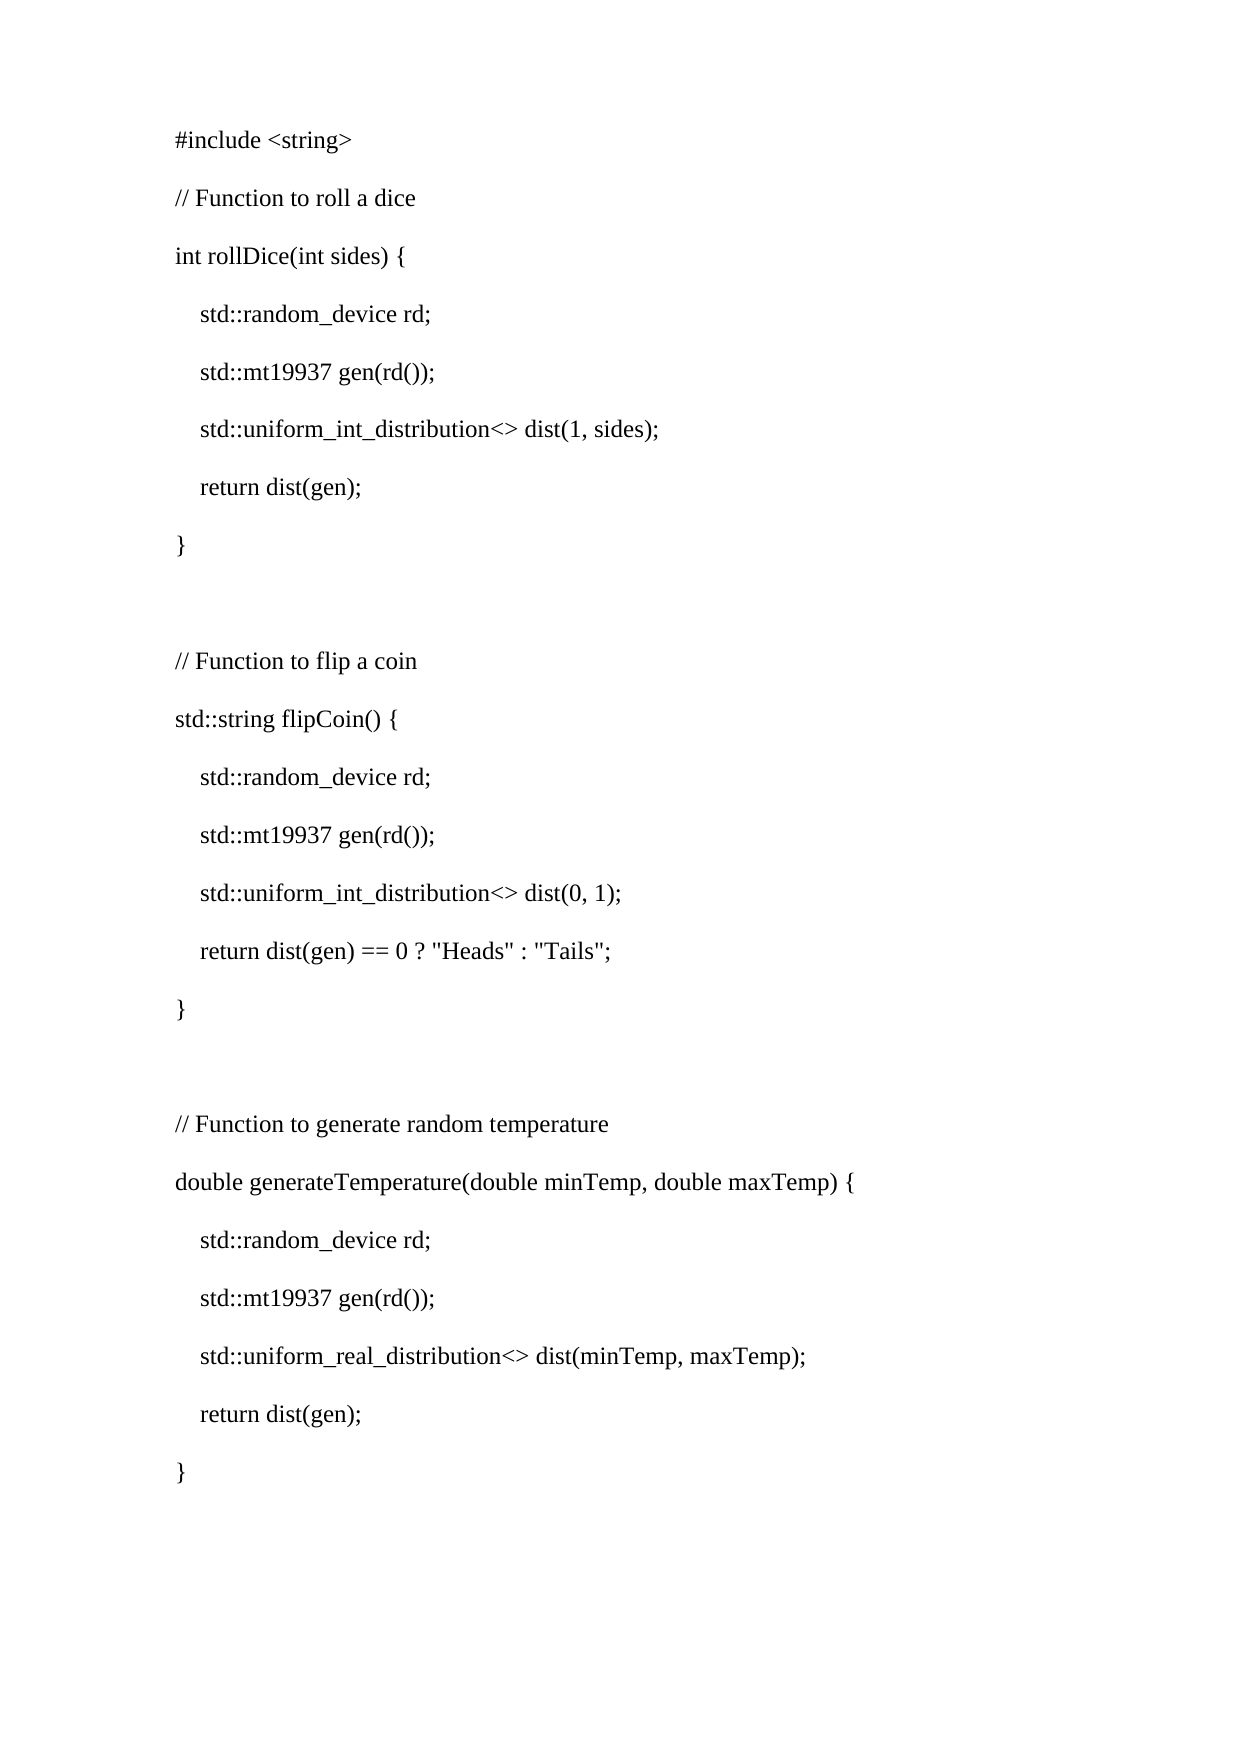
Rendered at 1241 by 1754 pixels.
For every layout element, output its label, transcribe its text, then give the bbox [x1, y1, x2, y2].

text } [175, 1457, 1103, 1486]
text int rollDice(int sides) { [175, 241, 1103, 269]
text std::random_device rd; [175, 299, 1103, 327]
text std::string flipCoin() { [175, 704, 1103, 733]
text #include <string> [175, 125, 1103, 154]
text std::uniform_int_distribution<> dist(1, sides); [175, 414, 1103, 443]
text return dist(gen); [175, 472, 1103, 501]
text // Function to flip a coin [175, 646, 1103, 675]
text std::uniform_real_distribution<> dist(minTemp, maxTemp); [175, 1341, 1103, 1370]
text } [175, 530, 1103, 559]
text std::mt19937 gen(rd()); [175, 820, 1103, 849]
text // Function to generate random temperature [175, 1109, 1103, 1138]
text std::uniform_int_distribution<> dist(0, 1); [175, 878, 1103, 907]
text return dist(gen); [175, 1399, 1103, 1428]
text std::mt19937 gen(rd()); [175, 1283, 1103, 1312]
text // Function to roll a dice [175, 183, 1103, 212]
text double generateTemperature(double minTemp, double maxTemp) { [175, 1167, 1103, 1196]
text std::random_device rd; [175, 1225, 1103, 1254]
text return dist(gen) == 0 ? "Heads" : "Tails"; [175, 936, 1103, 964]
text } [175, 994, 1103, 1022]
text std::random_device rd; [175, 762, 1103, 791]
text std::mt19937 gen(rd()); [175, 357, 1103, 385]
